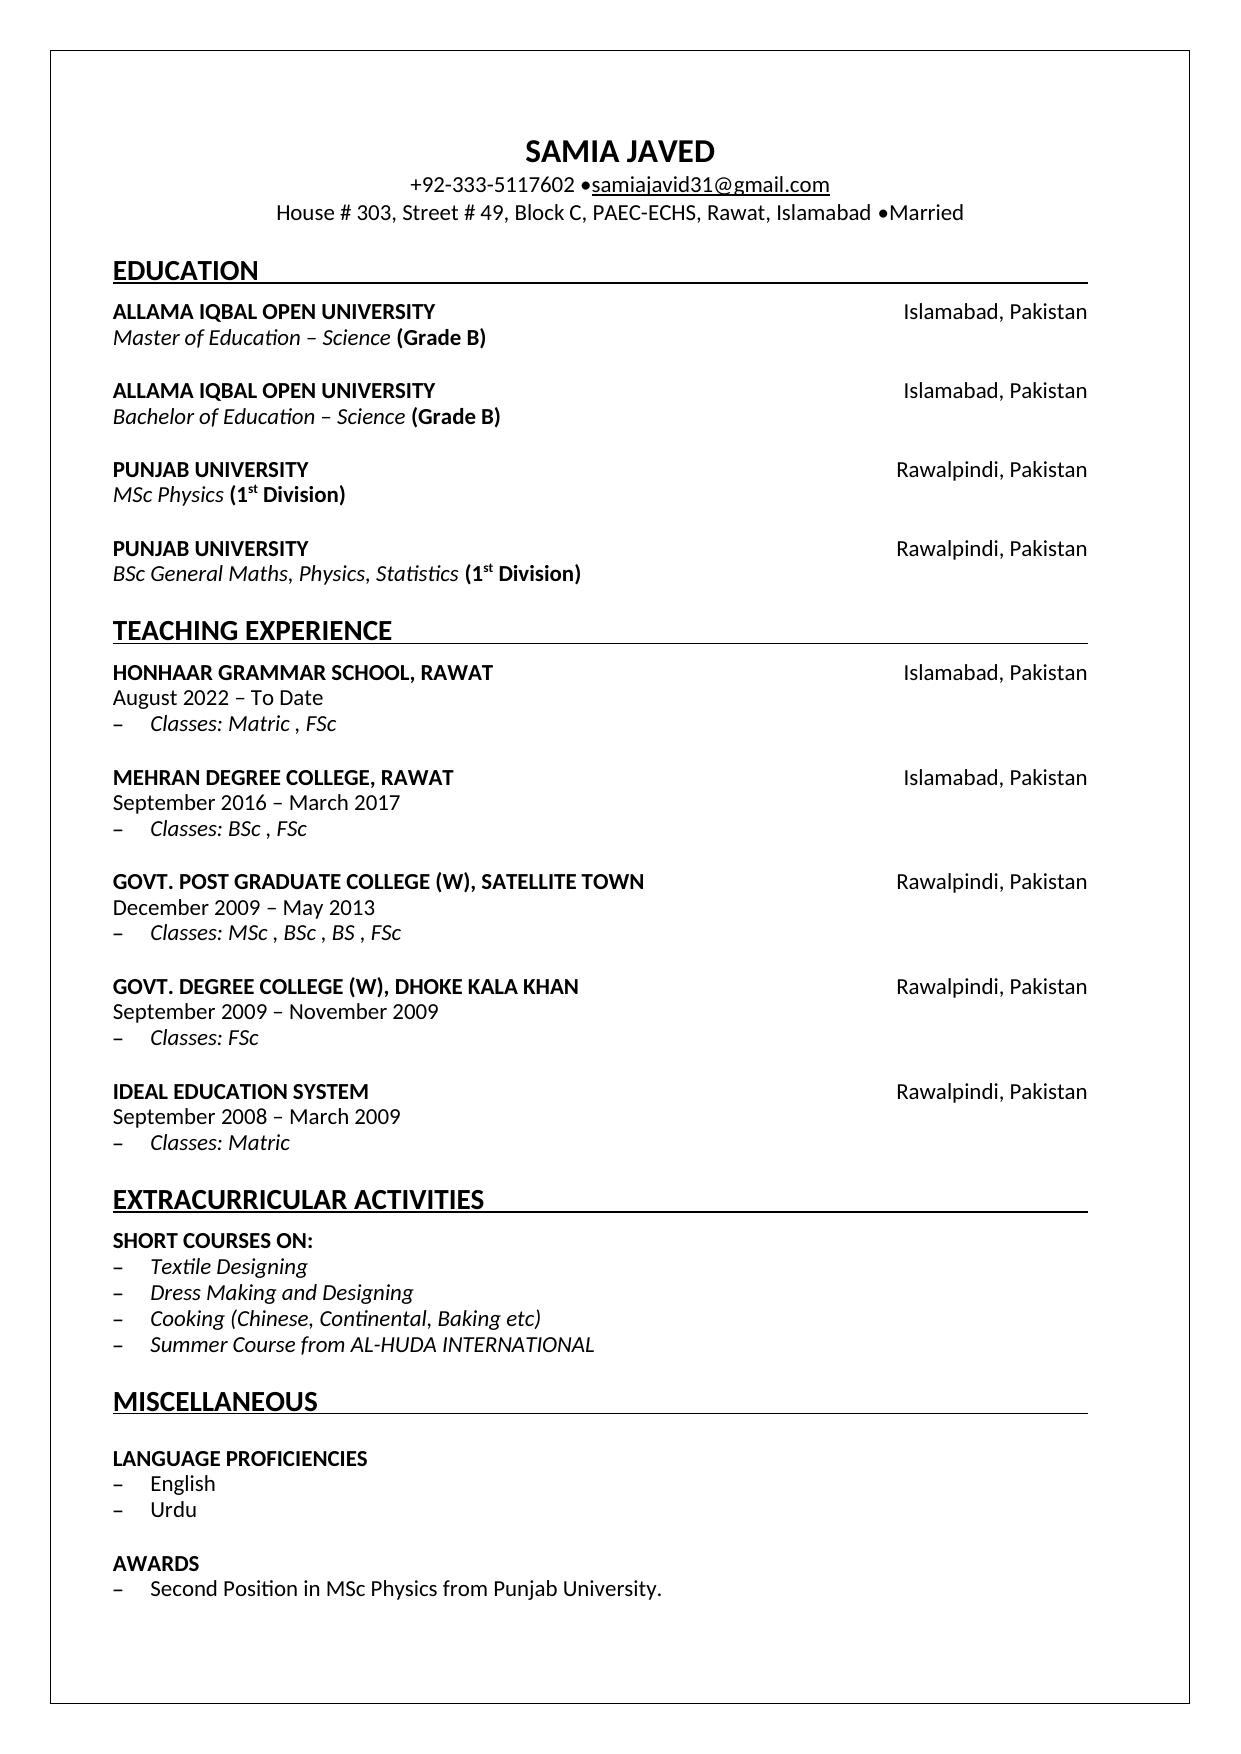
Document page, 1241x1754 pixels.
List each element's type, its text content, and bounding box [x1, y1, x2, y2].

text PUNJAB UNIVERSITY Rawalpindi, Pakistan [113, 536, 1127, 561]
text December 2009 – May 2013 [113, 895, 1127, 920]
text September 2016 – March 2017 [113, 790, 1127, 816]
text SHORT COURSES ON: [113, 1228, 1127, 1254]
list Textile Designing [113, 1254, 1127, 1280]
text House # 303, Street # 49, Block C, PAEC-ECHS, Rawat, Islamabad •Married [113, 198, 1127, 226]
text MISCELLANEOUS [113, 1385, 1127, 1418]
text MEHRAN DEGREE COLLEGE, RAWAT Islamabad, Pakistan [113, 765, 1127, 790]
list English [113, 1471, 1127, 1497]
list Classes: Matric , FSc [113, 711, 1127, 737]
text September 2008 – March 2009 [113, 1104, 1127, 1129]
text SAMIA JAVED [113, 133, 1127, 170]
text BSc General Maths, Physics, Statistics (1st Division) [113, 561, 1127, 587]
text GOVT. POST GRADUATE COLLEGE (W), SATELLITE TOWN Rawalpindi, Pakistan [113, 869, 1127, 895]
text August 2022 – To Date [113, 685, 1127, 711]
text Master of Education – Science (Grade B) [113, 325, 1127, 350]
text TEACHING EXPERIENCE [113, 615, 1127, 647]
text MSc Physics (1st Division) [113, 483, 1127, 508]
text GOVT. DEGREE COLLEGE (W), DHOKE KALA KHAN Rawalpindi, Pakistan [113, 974, 1127, 999]
text September 2009 – November 2009 [113, 999, 1127, 1025]
list Classes: MSc , BSc , BS , FSc [113, 920, 1127, 946]
list Dress Making and Designing [113, 1280, 1127, 1306]
text ALLAMA IQBAL OPEN UNIVERSITY Islamabad, Pakistan [113, 378, 1127, 404]
list Second Position in MSc Physics from Punjab University. [113, 1576, 1127, 1602]
text IDEAL EDUCATION SYSTEM Rawalpindi, Pakistan [113, 1079, 1127, 1104]
list Summer Course from AL-HUDA INTERNATIONAL [113, 1331, 1127, 1357]
list Cooking (Chinese, Continental, Baking etc) [113, 1306, 1127, 1331]
text EXTRACURRICULAR ACTIVITIES [113, 1183, 1127, 1216]
list Urdu [113, 1497, 1127, 1523]
text AWARDS [113, 1551, 1127, 1576]
text +92-333-5117602 •samiajavid31@gmail.com [113, 170, 1127, 198]
text HONHAAR GRAMMAR SCHOOL, RAWAT Islamabad, Pakistan [113, 660, 1127, 685]
text ALLAMA IQBAL OPEN UNIVERSITY Islamabad, Pakistan [113, 299, 1127, 325]
list Classes: FSc [113, 1025, 1127, 1051]
text PUNJAB UNIVERSITY Rawalpindi, Pakistan [113, 457, 1127, 483]
text LANGUAGE PROFICIENCIES [113, 1446, 1127, 1471]
list Classes: BSc , FSc [113, 816, 1127, 841]
text EDUCATION [113, 254, 1127, 287]
list Classes: Matric [113, 1129, 1127, 1155]
text Bachelor of Education – Science (Grade B) [113, 404, 1127, 429]
